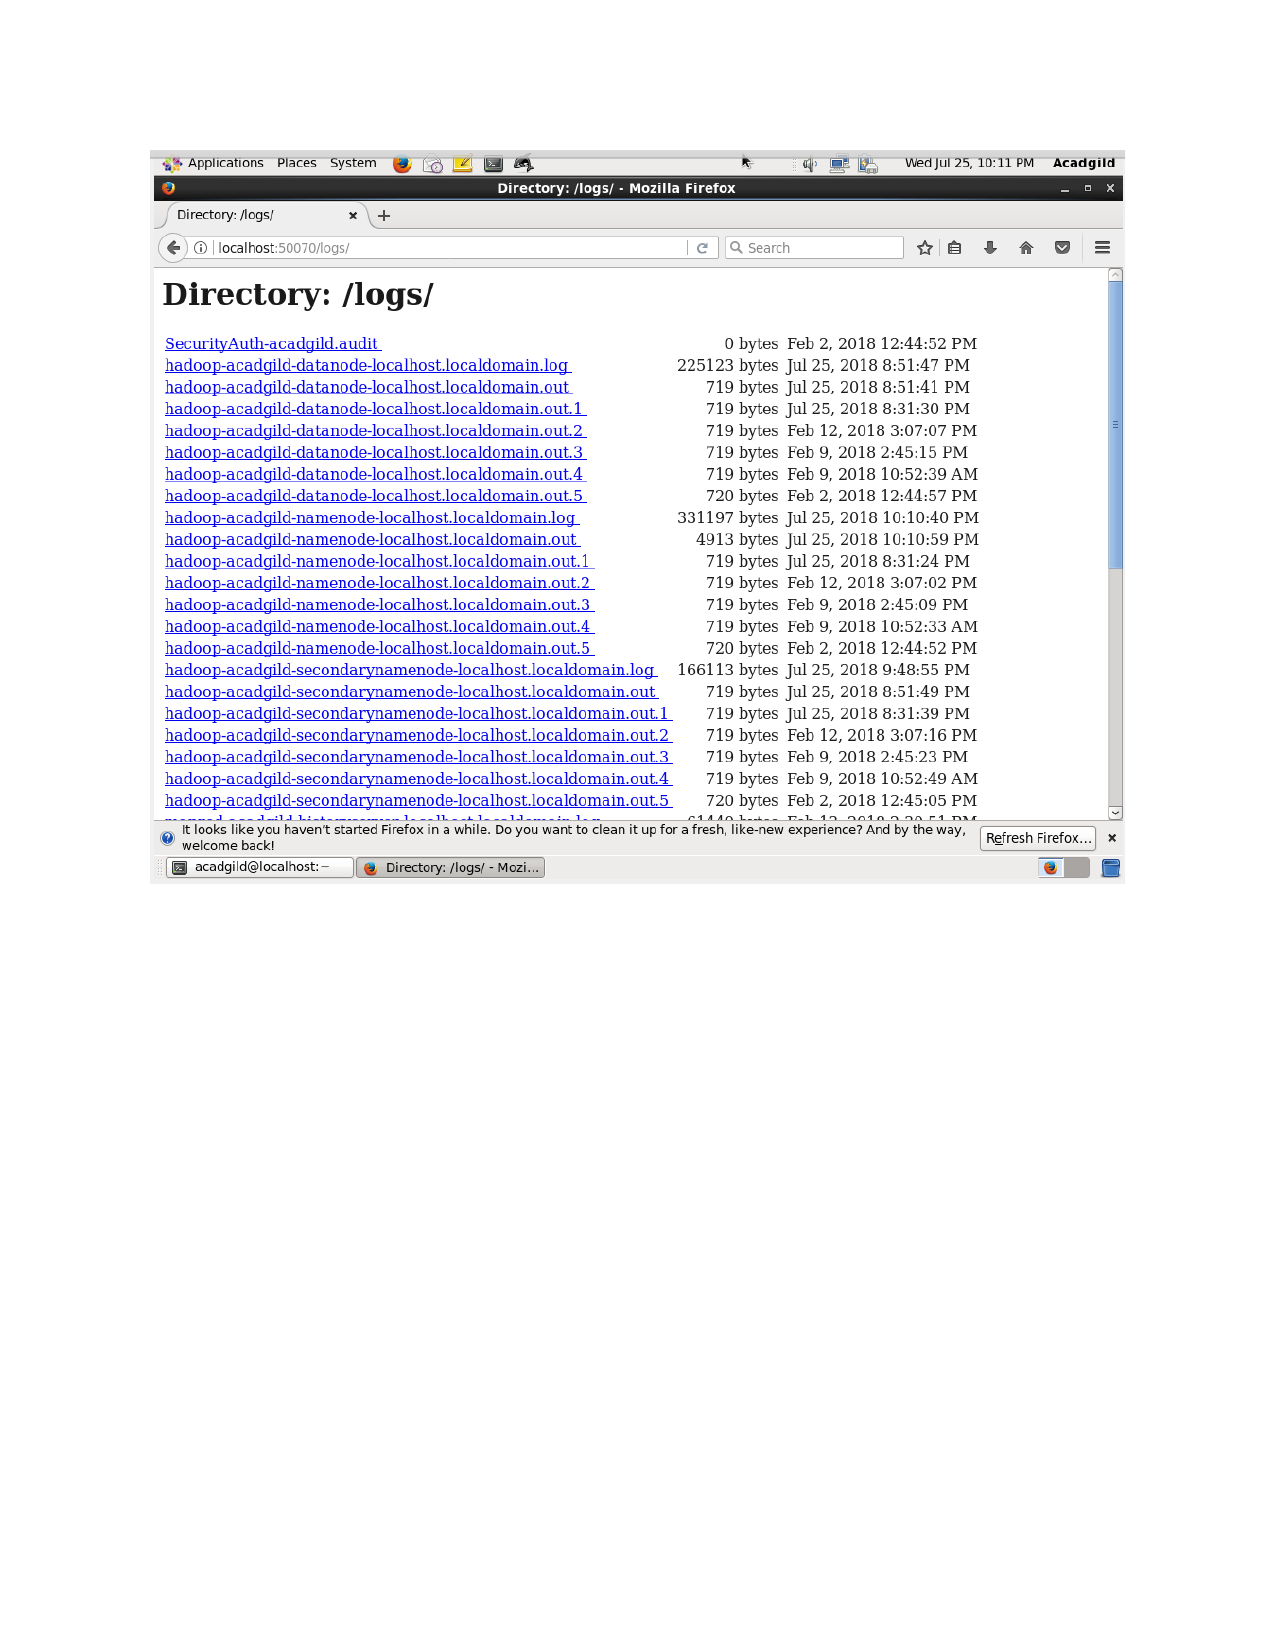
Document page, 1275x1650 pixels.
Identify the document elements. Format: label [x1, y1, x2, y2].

picture [150, 150, 1125, 884]
